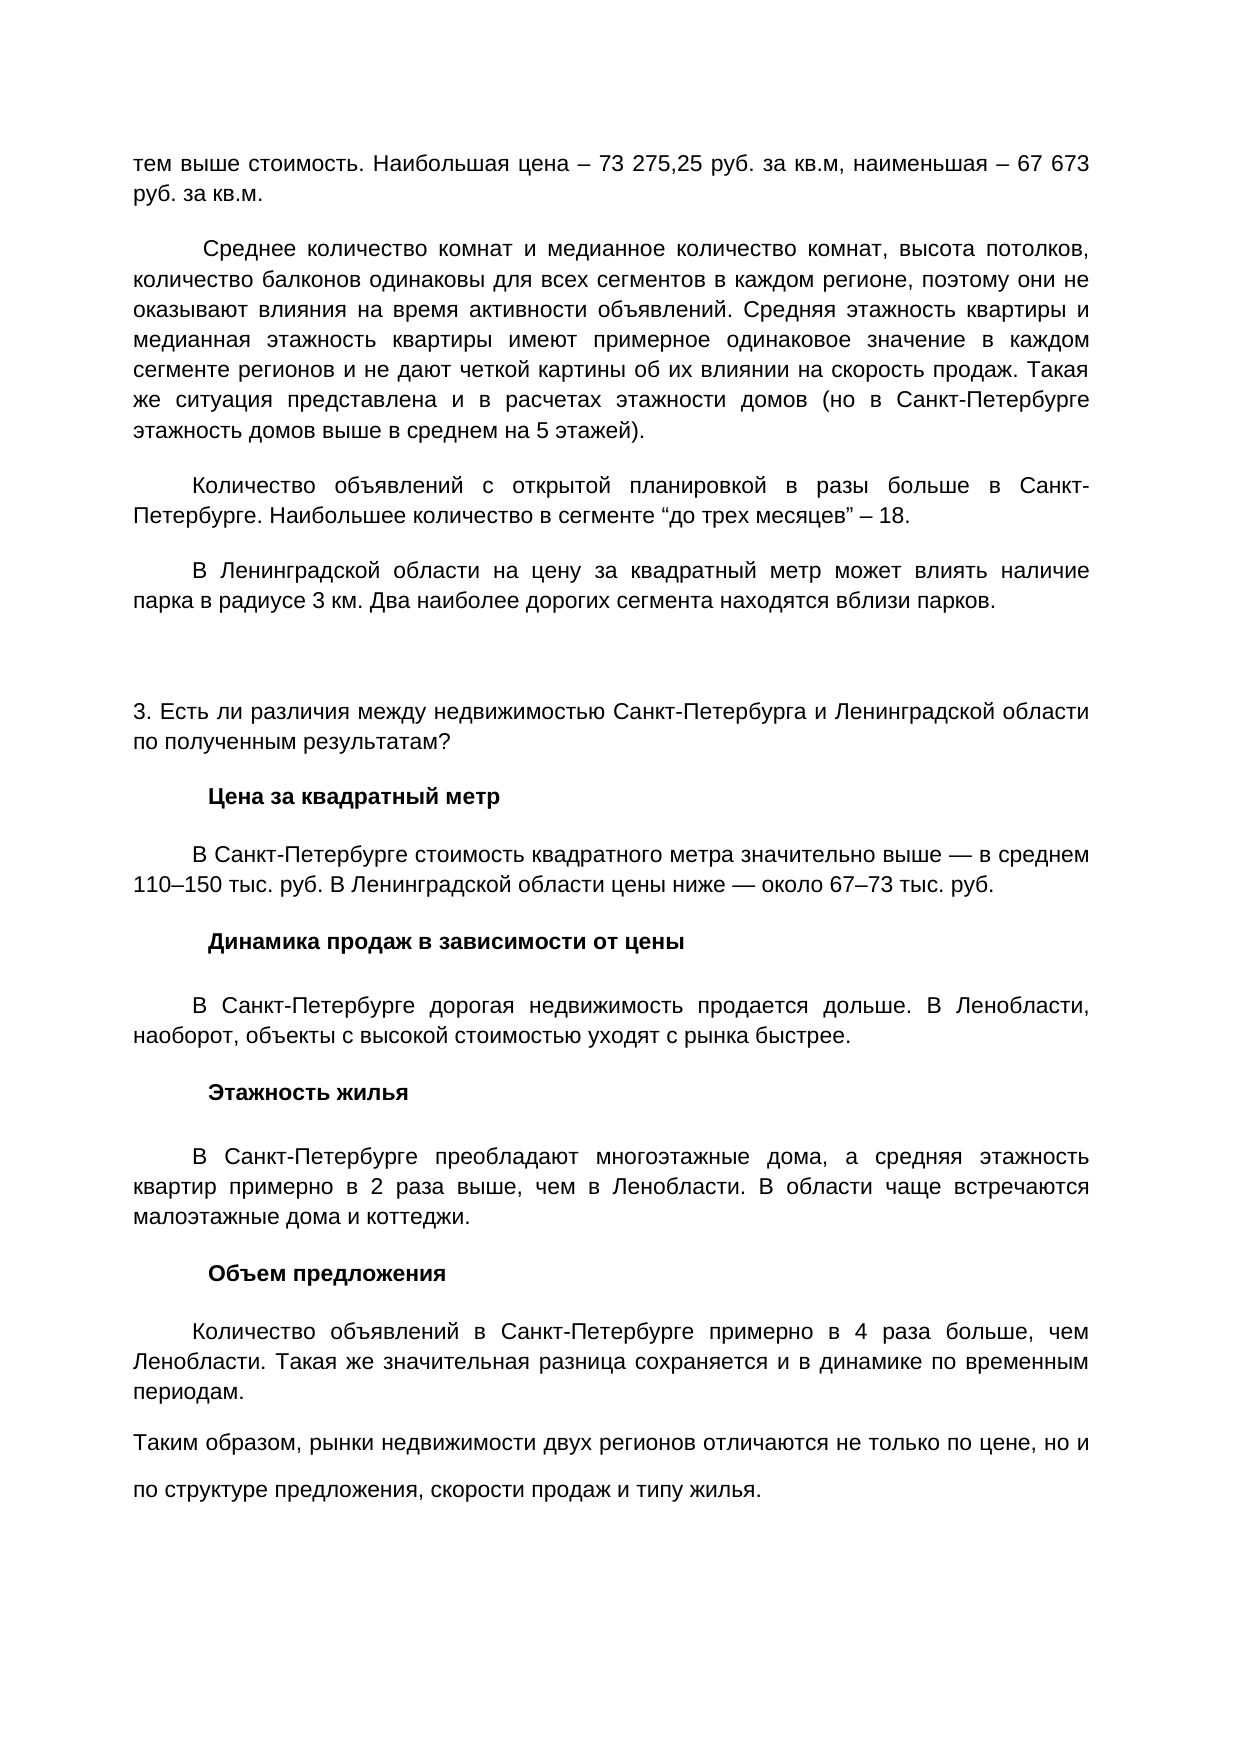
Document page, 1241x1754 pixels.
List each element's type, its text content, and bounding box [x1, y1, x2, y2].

text Цена за квадратный метр [208, 783, 1090, 810]
text Объем предложения [208, 1260, 1090, 1287]
text В Санкт-Петербурге дорогая недвижимость продается дольше. В Ленобласти, наоборот, объекты с высокой стоимостью уходят с рынка быстрее. [133, 992, 1090, 1048]
text Этажность жилья [208, 1079, 1090, 1106]
text В Ленинградской области на цену за квадратный метр может влиять наличие парка в радиусе 3 км. Два наиболее дорогих сегмента находятся вблизи парков. [133, 557, 1090, 614]
text В Санкт-Петербурге преобладают многоэтажные дома, а средняя этажность квартир примерно в 2 раза выше, чем в Ленобласти. В области чаще встречаются малоэтажные дома и коттеджи. [133, 1143, 1090, 1229]
text 3. Есть ли различия между недвижимостью Санкт-Петербурга и Ленинградской области по полученным результатам? [133, 698, 1090, 754]
text Среднее количество комнат и медианное количество комнат, высота потолков, количество балконов одинаковы для всех сегментов в каждом регионе, поэтому они не оказывают влияния на время активности объявлений. Средняя этажность квартиры и медианная этажность квартиры имеют примерное одинаковое значение в каждом сегменте регионов и не дают четкой картины об их влиянии на скорость продаж. Такая же ситуация представлена и в расчетах этажности домов (но в Санкт-Петербурге этажность домов выше в среднем на 5 этажей). [133, 235, 1090, 443]
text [133, 150, 1090, 207]
text Таким образом, рынки недвижимости двух регионов отличаются не только по цене, но и по структуре предложения, скорости продаж и типу жилья. [133, 1429, 1090, 1502]
text Динамика продаж в зависимости от цены [208, 928, 1090, 954]
text В Санкт-Петербурге стоимость квадратного метра значительно выше — в среднем 110–150 тыс. руб. В Ленинградской области цены ниже — около 67–73 тыс. руб. [133, 841, 1090, 897]
text Количество объявлений с открытой планировкой в разы больше в Санкт-Петербурге. Наибольшее количество в сегменте “до трех месяцев” – 18. [133, 472, 1090, 528]
text Количество объявлений в Санкт-Петербурге примерно в 4 раза больше, чем Ленобласти. Такая же значительная разница сохраняется и в динамике по временным периодам. [133, 1318, 1090, 1404]
